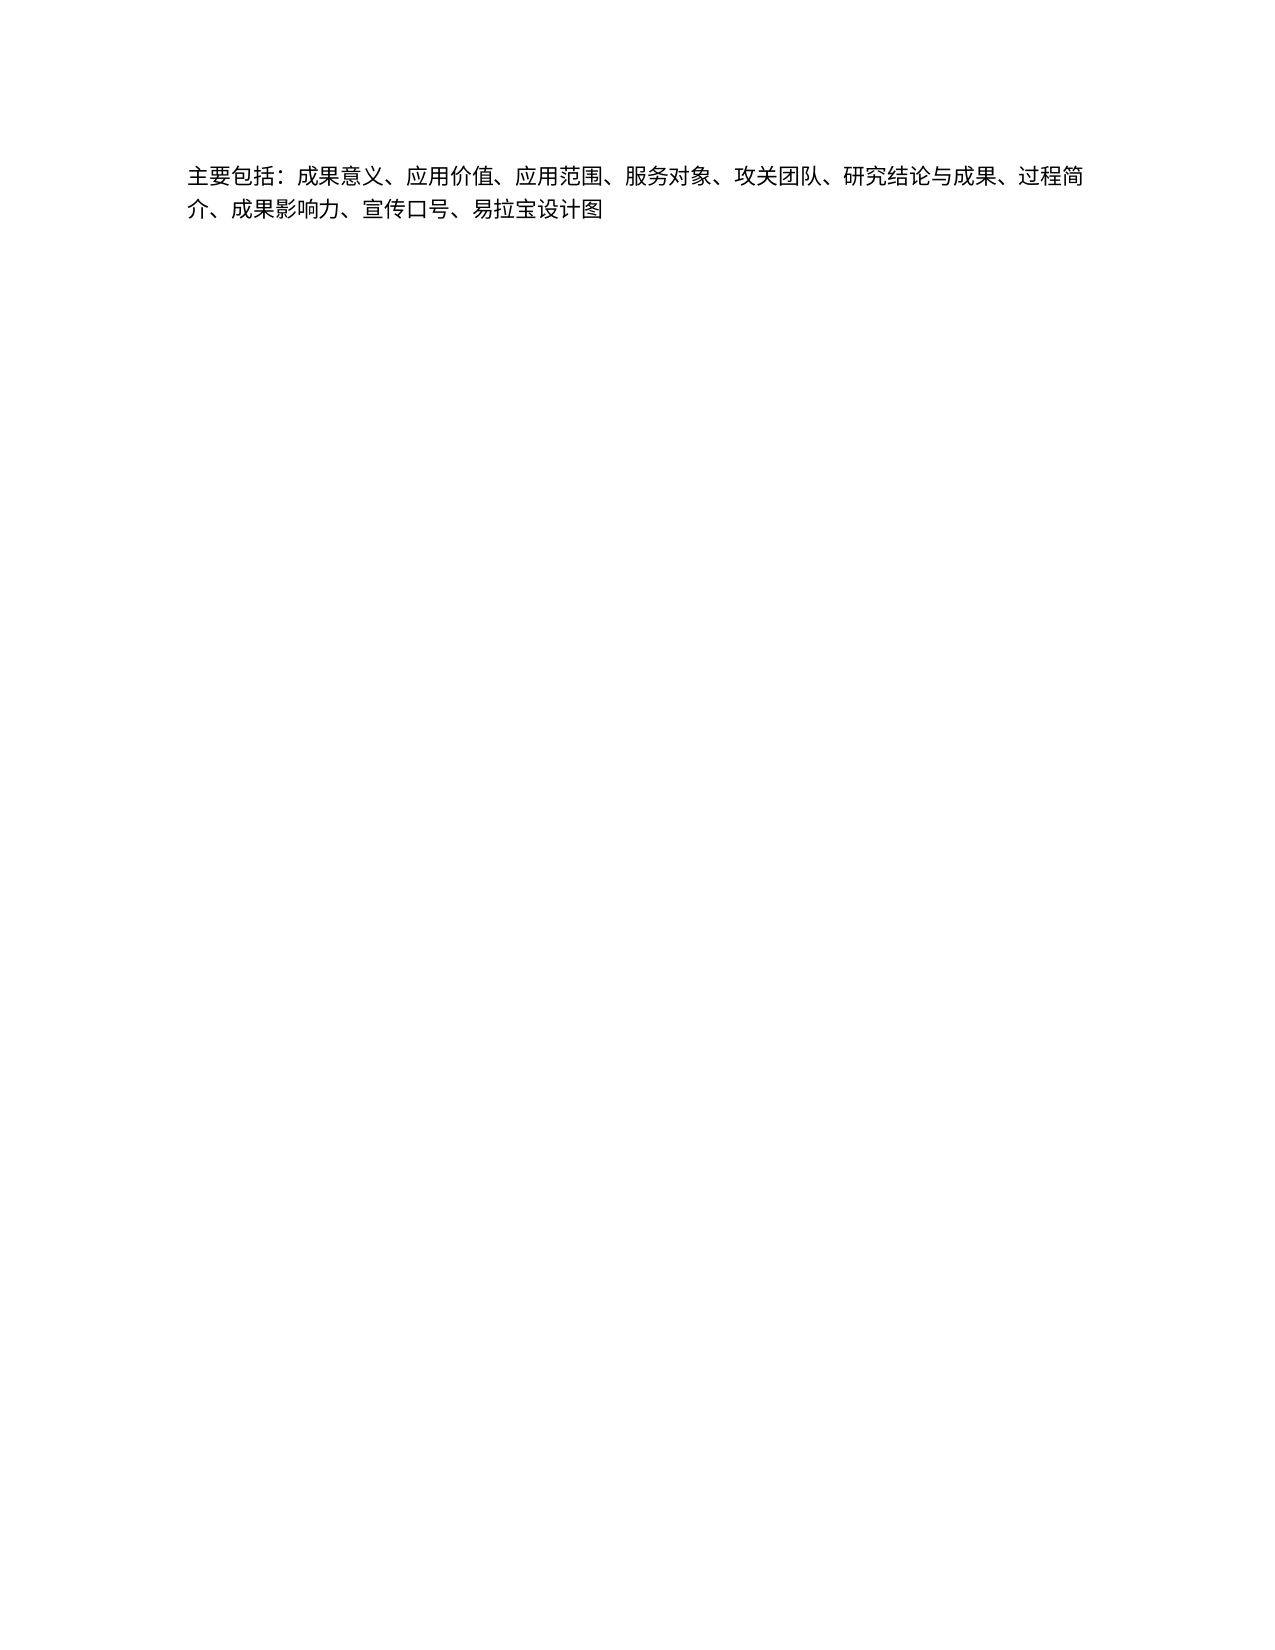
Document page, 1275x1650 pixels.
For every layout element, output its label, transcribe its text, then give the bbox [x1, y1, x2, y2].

text 主要包括：成果意义、应用价值、应用范围、服务对象、攻关团队、研究结论与成果、过程简介、成果影响力、宣传口号、易拉宝设计图 [187, 159, 1087, 224]
